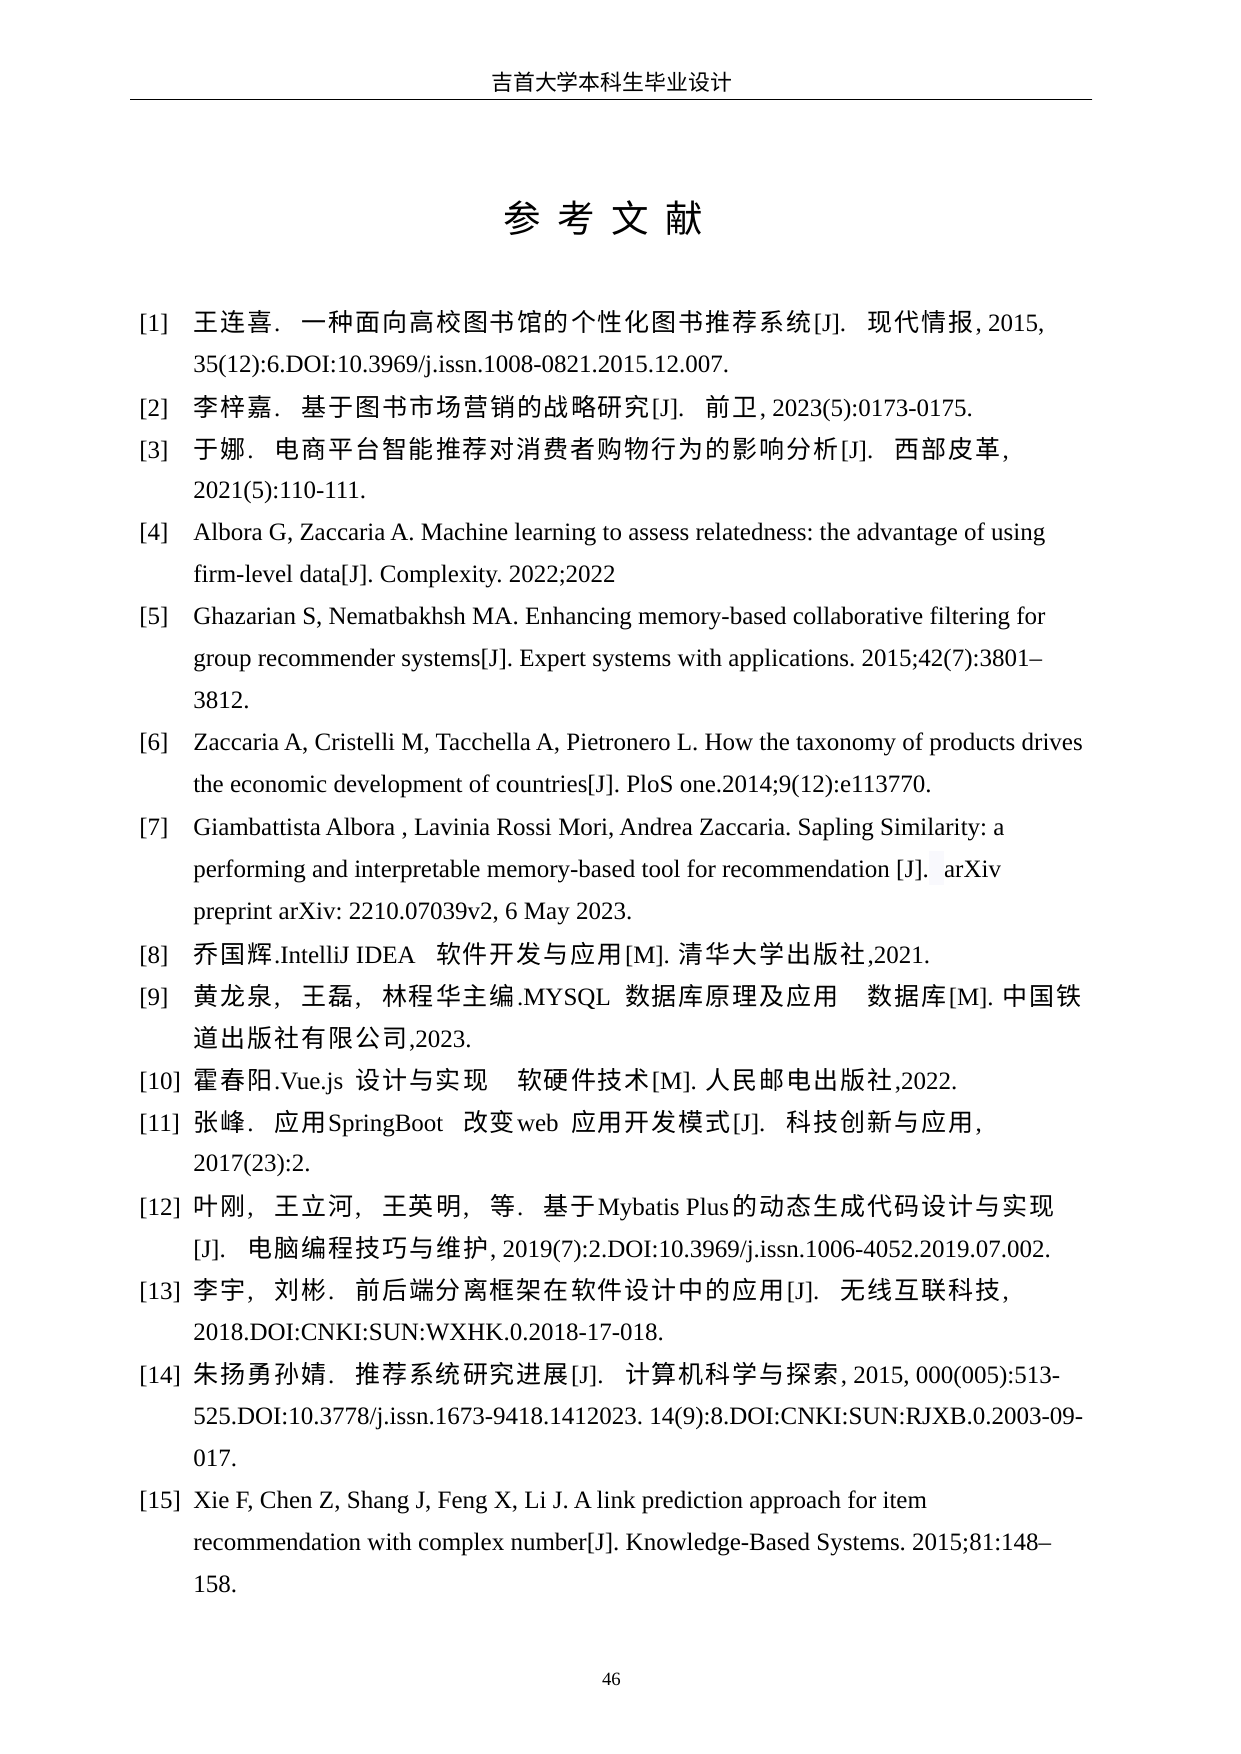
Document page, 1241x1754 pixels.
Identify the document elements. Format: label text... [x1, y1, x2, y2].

list 朱扬勇孙婧.推荐系统研究进展[J].计算机科学与探索, 2015, 000(005):513-525.DOI:10.3778/j.issn.1673-9418.1412023. 14(9):8.DOI:CNKI:SUN:RJXB.0.2003-09-017. [139, 1352, 1083, 1478]
list 于娜.电商平台智能推荐对消费者购物行为的影响分析[J].西部皮革, 2021(5):110-111. [139, 426, 1083, 510]
list 霍春阳.Vue.js设计与实现 软硬件技术[M].人民邮电出版社,2022. [139, 1057, 1083, 1099]
list 张峰.应用SpringBoot改变web应用开发模式[J].科技创新与应用, 2017(23):2. [139, 1099, 1083, 1184]
list 叶刚,王立河,王英明,等.基于Mybatis Plus的动态生成代码设计与实现[J].电脑编程技巧与维护, 2019(7):2.DOI:10.3969/j.issn.1006-4052.2019.07.002. [139, 1184, 1083, 1268]
list 李梓嘉.基于图书市场营销的战略研究[J].前卫, 2023(5):0173-0175. [139, 384, 1083, 426]
list 乔国辉.IntelliJ IDEA软件开发与应用[M].清华大学出版社,2021. [139, 931, 1083, 973]
list Zaccaria A, Cristelli M, Tacchella A, Pietronero L. How the taxonomy of products drives the economic development of countries[J]. PloS one.2014;9(12):e113770. [139, 721, 1083, 805]
list Xie F, Chen Z, Shang J, Feng X, Li J. A link prediction approach for item recommendation with complex number[J]. Knowledge-Based Systems. 2015;81:148–158. [139, 1478, 1083, 1604]
list Ghazarian S, Nematbakhsh MA. Enhancing memory-based collaborative filtering for group recommender systems[J]. Expert systems with applications. 2015;42(7):3801–3812. [139, 594, 1083, 721]
list Giambattista Albora , Lavinia Rossi Mori, Andrea Zaccaria. Sapling Similarity: a performing and interpretable memory-based tool for recommendation [J]. arXiv preprint arXiv: 2210.07039v2, 6 May 2023. [139, 805, 1083, 931]
list Albora G, Zaccaria A. Machine learning to assess relatedness: the advantage of using firm-level data[J]. Complexity. 2022;2022 [139, 510, 1083, 594]
list 李宇,刘彬.前后端分离框架在软件设计中的应用[J].无线互联科技, 2018.DOI:CNKI:SUN:WXHK.0.2018-17-018. [139, 1268, 1083, 1352]
text 参考文献 [139, 174, 1083, 258]
list 王连喜.一种面向高校图书馆的个性化图书推荐系统[J].现代情报, 2015, 35(12):6.DOI:10.3969/j.issn.1008-0821.2015.12.007. [139, 300, 1083, 384]
list 黄龙泉,王磊,林程华主编.MYSQL数据库原理及应用 数据库[M].中国铁道出版社有限公司,2023. [139, 973, 1083, 1057]
